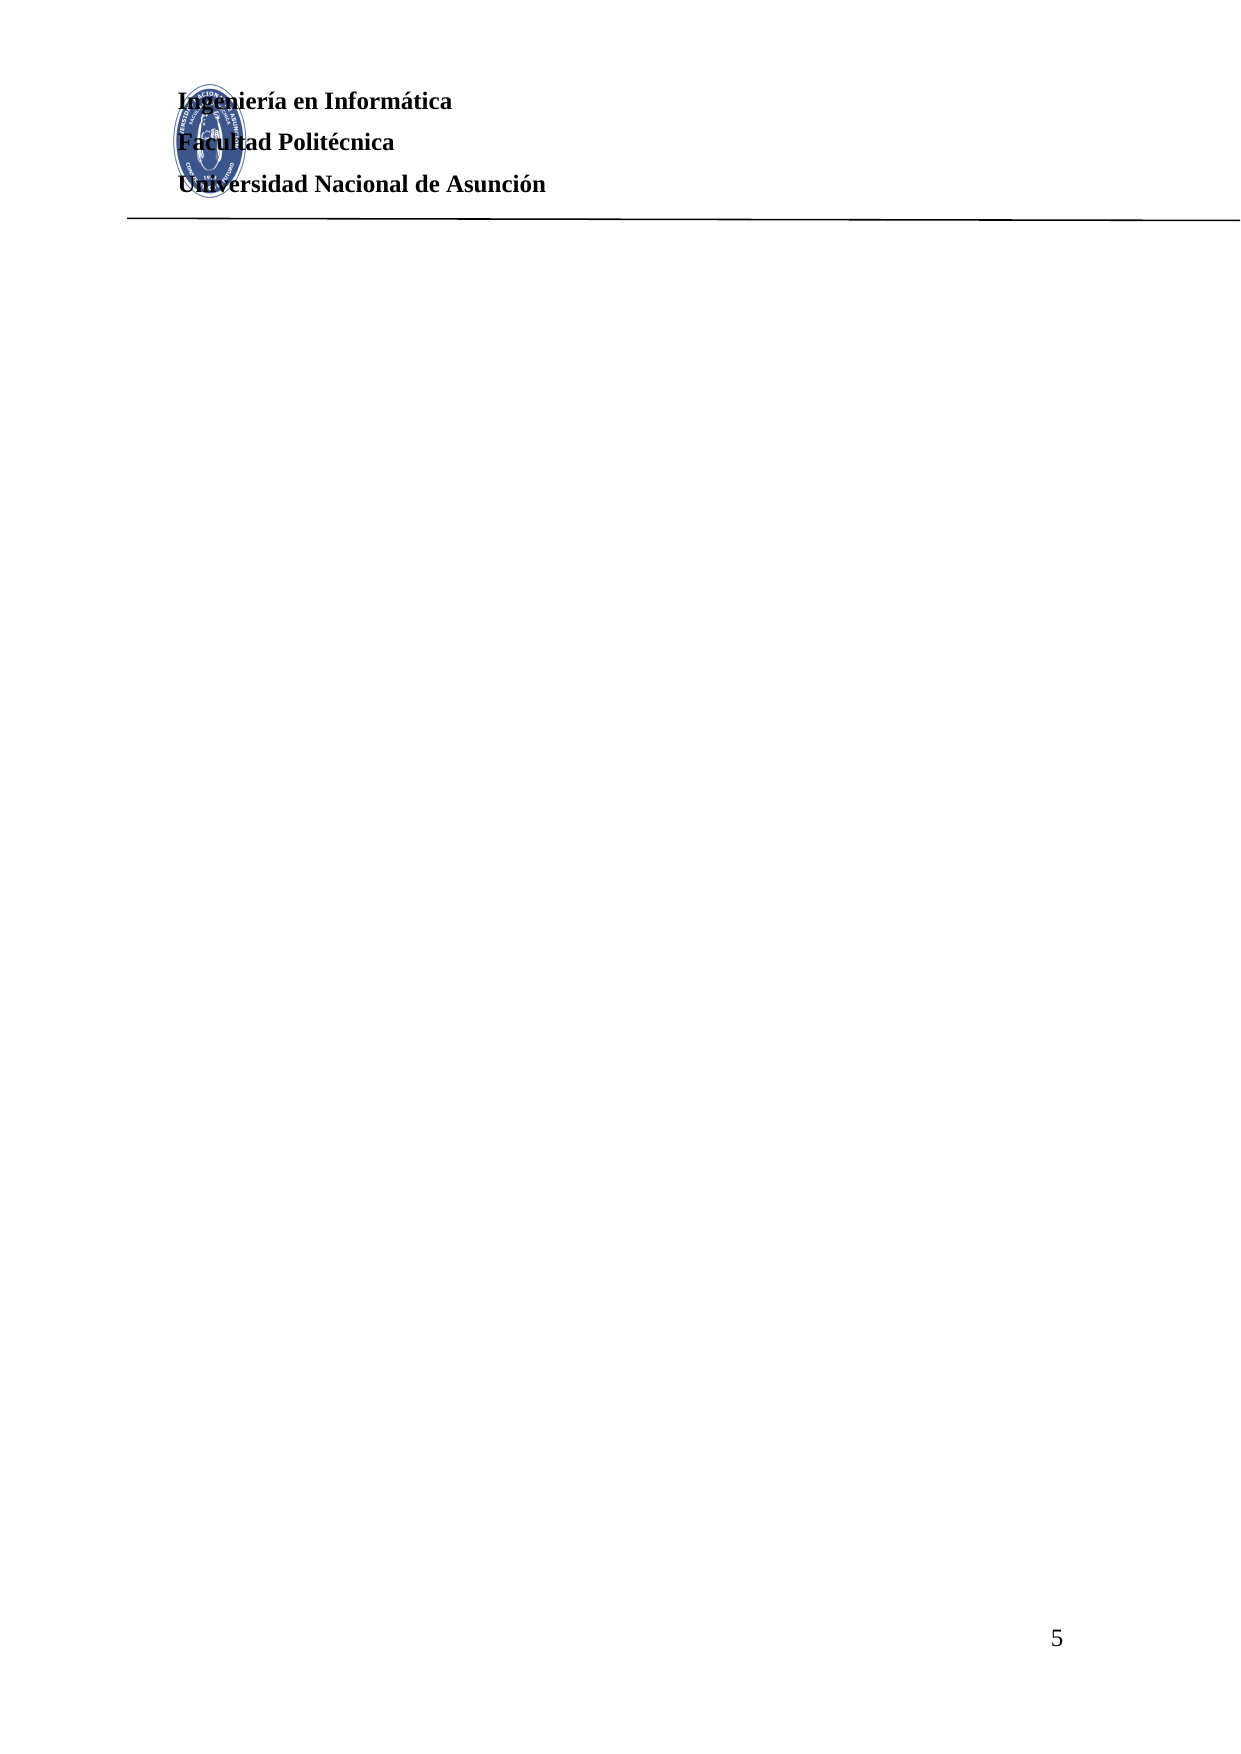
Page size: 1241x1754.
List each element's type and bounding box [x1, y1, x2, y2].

picture [126, 66, 295, 212]
